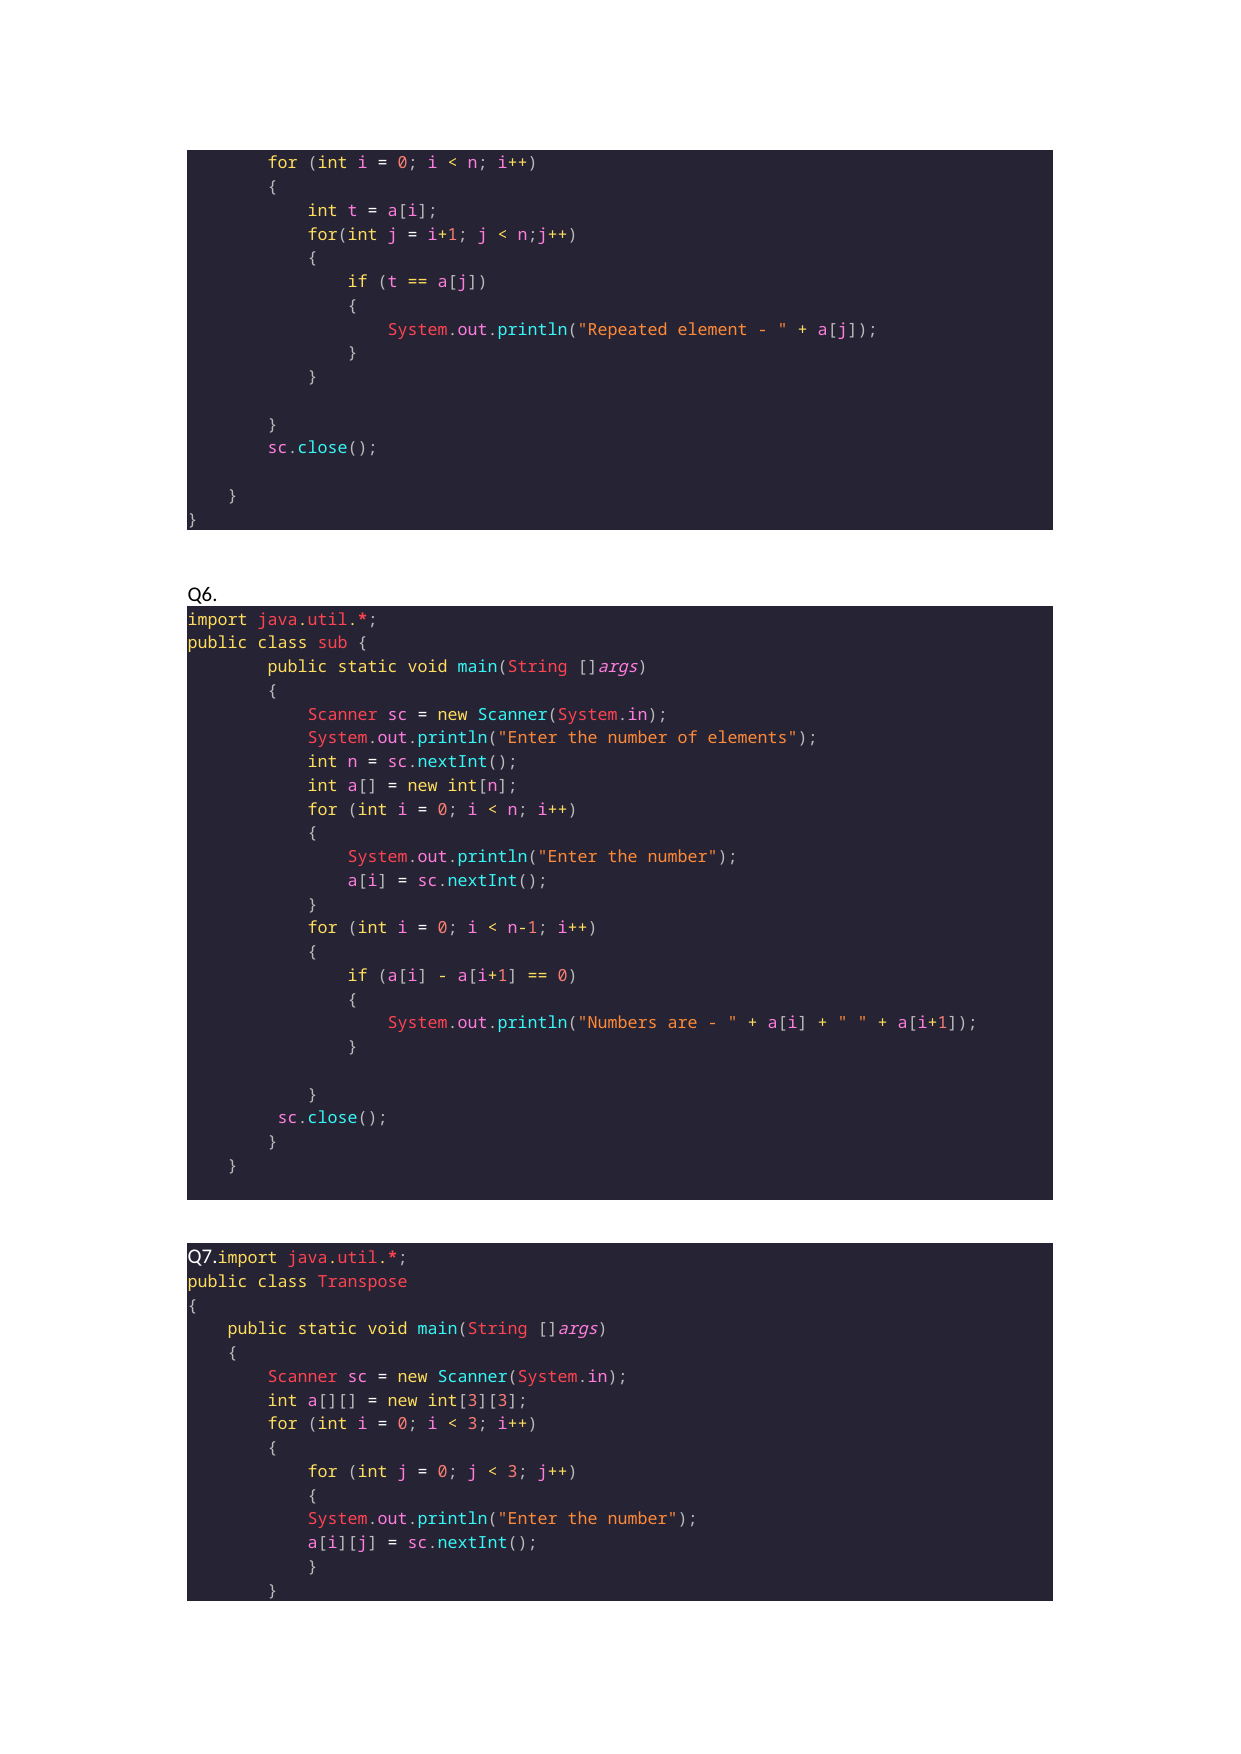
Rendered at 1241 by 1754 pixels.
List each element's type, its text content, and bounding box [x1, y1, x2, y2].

text } [187, 1081, 1053, 1105]
text import java.util.*; [187, 606, 1053, 630]
text } [187, 340, 1053, 364]
text } [187, 1129, 1053, 1152]
text { [187, 1482, 1053, 1506]
text for (int i = 0; i < n; i++) [187, 150, 1053, 174]
text { [187, 939, 1053, 962]
text Q7.import java.util.*; [187, 1243, 1053, 1268]
text int n = sc.nextInt(); [187, 749, 1053, 772]
text for (int i = 0; i < n-1; i++) [187, 915, 1053, 939]
text { [187, 1339, 1053, 1363]
text System.out.println("Enter the number"); [187, 1506, 1053, 1529]
text Q6. [187, 581, 1053, 606]
text public static void main(String []args) [187, 1316, 1053, 1339]
text Scanner sc = new Scanner(System.in); [187, 701, 1053, 725]
text int a[] = new int[n]; [187, 772, 1053, 796]
text a[i] = sc.nextInt(); [187, 867, 1053, 891]
text System.out.println("Enter the number of elements"); [187, 725, 1053, 749]
text int a[][] = new int[3][3]; [187, 1387, 1053, 1411]
text } [187, 411, 1053, 435]
text { [187, 677, 1053, 701]
text if (t == a[j]) [187, 269, 1053, 292]
text for (int i = 0; i < n; i++) [187, 796, 1053, 820]
text } [187, 1152, 1053, 1176]
text System.out.println("Numbers are - " + a[i] + " " + a[i+1]); [187, 1010, 1053, 1034]
text { [187, 986, 1053, 1010]
text int t = a[i]; [187, 197, 1053, 221]
text Scanner sc = new Scanner(System.in); [187, 1363, 1053, 1387]
text public class Transpose [187, 1268, 1053, 1292]
text if (a[i] - a[i+1] == 0) [187, 962, 1053, 986]
text { [187, 245, 1053, 269]
text for (int j = 0; j < 3; j++) [187, 1458, 1053, 1482]
text { [187, 1292, 1053, 1316]
text } [187, 1577, 1053, 1601]
text } [187, 364, 1053, 387]
text { [187, 292, 1053, 316]
text } [187, 482, 1053, 506]
text } [187, 1034, 1053, 1057]
text } [187, 891, 1053, 915]
text sc.close(); [187, 435, 1053, 459]
text for (int i = 0; i < 3; i++) [187, 1411, 1053, 1434]
text System.out.println("Repeated element - " + a[j]); [187, 316, 1053, 340]
text sc.close(); [187, 1105, 1053, 1129]
text public class sub { [187, 630, 1053, 654]
text } [187, 506, 1053, 530]
text for(int j = i+1; j < n;j++) [187, 221, 1053, 245]
text } [187, 1553, 1053, 1577]
text public static void main(String []args) [187, 654, 1053, 677]
text { [187, 174, 1053, 197]
text { [187, 820, 1053, 844]
text System.out.println("Enter the number"); [187, 844, 1053, 867]
text a[i][j] = sc.nextInt(); [187, 1529, 1053, 1553]
text { [187, 1434, 1053, 1458]
